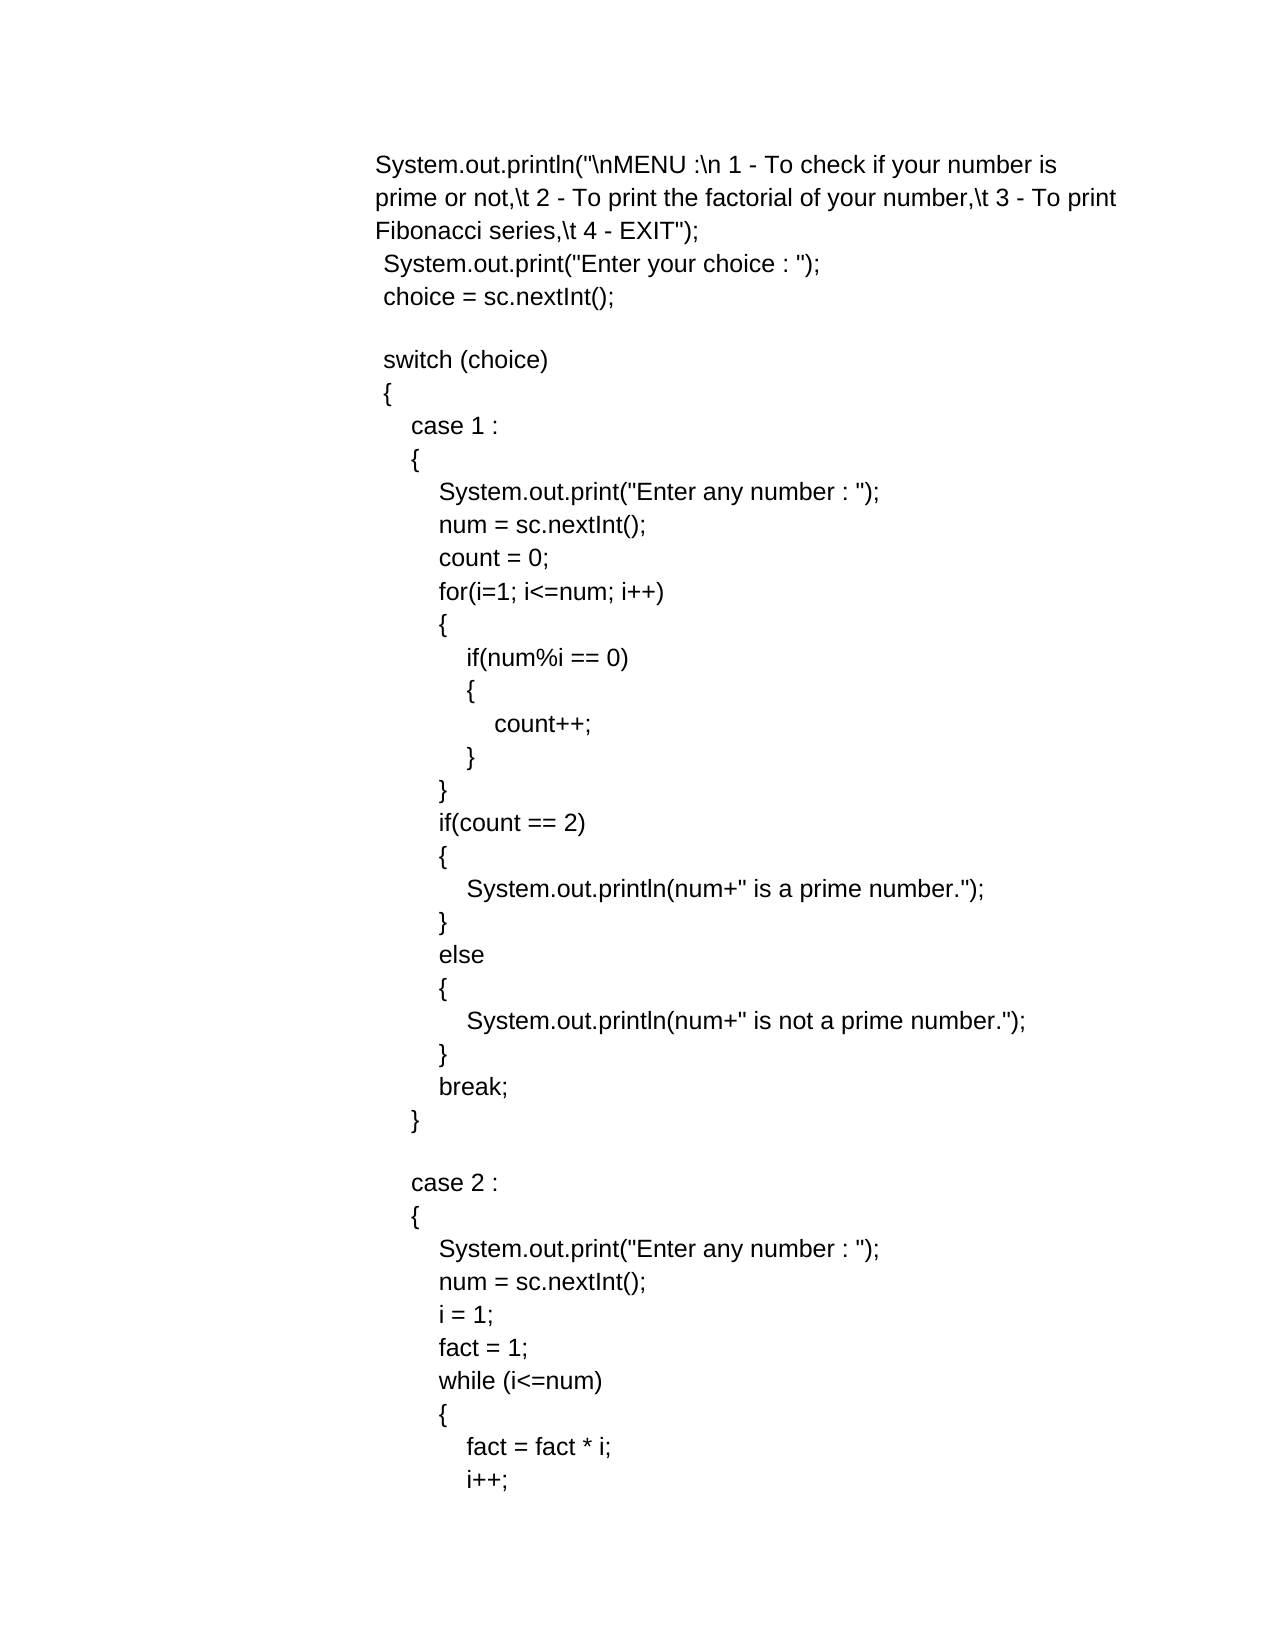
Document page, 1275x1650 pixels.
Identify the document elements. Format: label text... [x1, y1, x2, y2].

text switch (choice) [225, 345, 1125, 374]
text { [225, 676, 1125, 704]
text System.out.print("Enter any number : "); [225, 477, 1125, 506]
text case 1 : [225, 411, 1125, 440]
text i = 1; [225, 1300, 1125, 1329]
text if(count == 2) [225, 808, 1125, 836]
text fact = 1; [225, 1333, 1125, 1362]
text count++; [225, 708, 1125, 737]
text } [225, 774, 1125, 803]
text count = 0; [225, 543, 1125, 572]
text while (i<=num) [225, 1366, 1125, 1395]
text choice = sc.nextInt(); [225, 282, 1125, 311]
text System.out.println("\nMENU :\n 1 - To check if your number is prime or not,\t 2 - To print the factorial of your number,\t 3 - To print Fibonacci series,\t 4 - EXIT"); [375, 150, 1125, 245]
text System.out.println(num+" is not a prime number."); [225, 1006, 1125, 1034]
text System.out.print("Enter any number : "); [225, 1234, 1125, 1263]
text { [225, 1201, 1125, 1230]
text } [225, 1039, 1125, 1067]
text if(num%i == 0) [225, 642, 1125, 671]
text num = sc.nextInt(); [225, 510, 1125, 539]
text } [225, 1105, 1125, 1133]
text } [225, 742, 1125, 770]
text num = sc.nextInt(); [225, 1267, 1125, 1296]
text case 2 : [225, 1168, 1125, 1197]
text { [225, 378, 1125, 407]
text { [225, 973, 1125, 1001]
text } [225, 907, 1125, 935]
text fact = fact * i; [225, 1432, 1125, 1461]
text { [225, 609, 1125, 638]
text System.out.println(num+" is a prime number."); [225, 874, 1125, 902]
text i++; [225, 1465, 1125, 1494]
text for(i=1; i<=num; i++) [225, 576, 1125, 605]
text break; [225, 1072, 1125, 1101]
text { [225, 1399, 1125, 1428]
text System.out.print("Enter your choice : "); [225, 249, 1125, 278]
text { [225, 841, 1125, 869]
text else [225, 940, 1125, 968]
text { [225, 444, 1125, 473]
